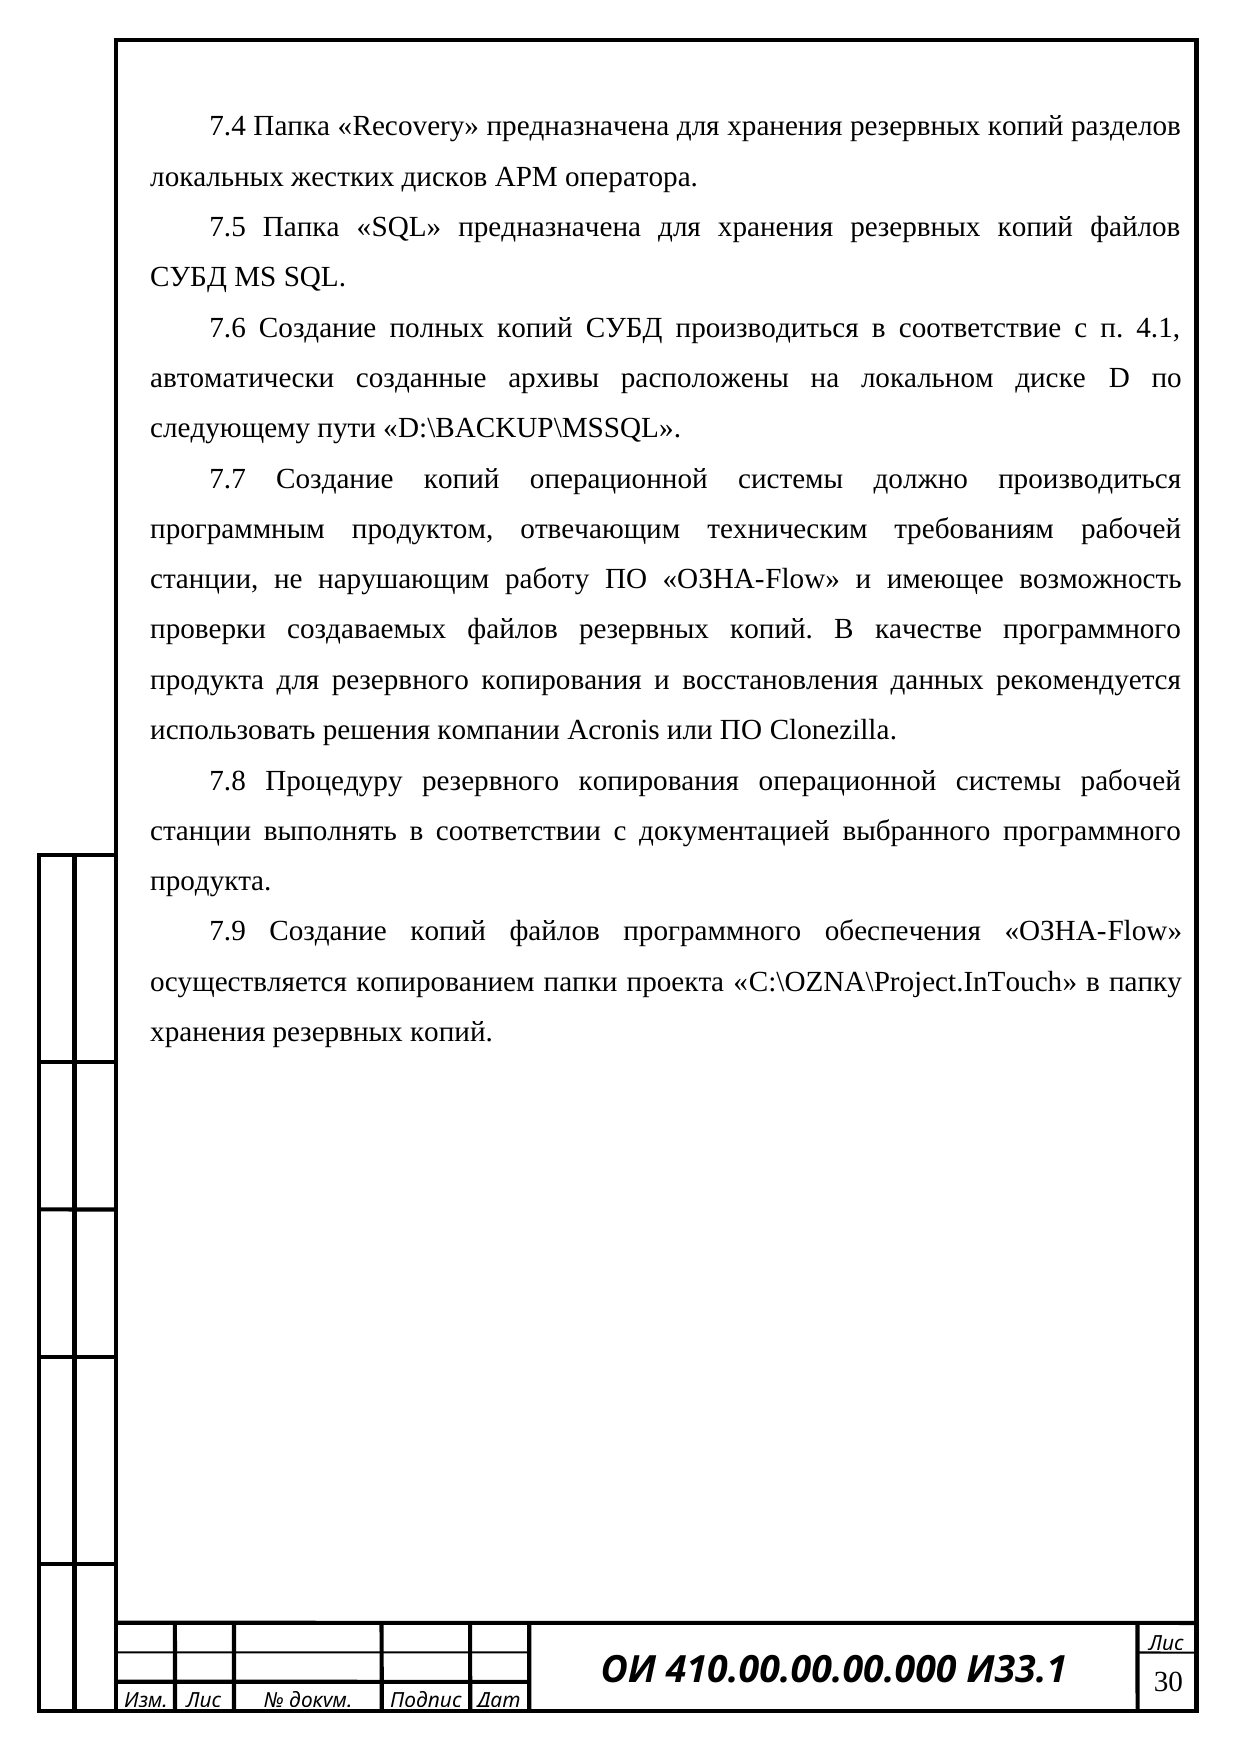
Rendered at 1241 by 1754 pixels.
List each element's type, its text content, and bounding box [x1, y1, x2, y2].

text 7.5 Папка «SQL» предназначена для хранения резервных копий файлов СУБД MS SQL. [150, 209, 1182, 293]
text 7.7 Создание копий операционной системы должно производиться программным продуктом, отвечающим техническим требованиям рабочей станции, не нарушающим работу ПО «ОЗНА-Flow» и имеющее возможность проверки создаваемых файлов резервных копий. В качестве программного продукта для резервного копирования и восстановления данных рекомендуется использовать решения компании Acronis или ПО Clonezilla. [150, 461, 1182, 746]
text 7.6 Создание полных копий СУБД производиться в соответствие с п. 4.1, автоматически созданные архивы расположены на локальном диске D по следующему пути «D:\BACKUP\MSSQL». [150, 310, 1182, 444]
text 7.9 Создание копий файлов программного обеспечения «ОЗНА-Flow» осуществляется копированием папки проекта «C:\OZNA\Project.InTouch» в папку хранения резервных копий. [150, 913, 1182, 1048]
text 7.4 Папка «Recovery» предназначена для хранения резервных копий разделов локальных жестких дисков АРМ оператора. [150, 108, 1182, 192]
text 7.8 Процедуру резервного копирования операционной системы рабочей станции выполнять в соответствии с документацией выбранного программного продукта. [150, 763, 1182, 897]
